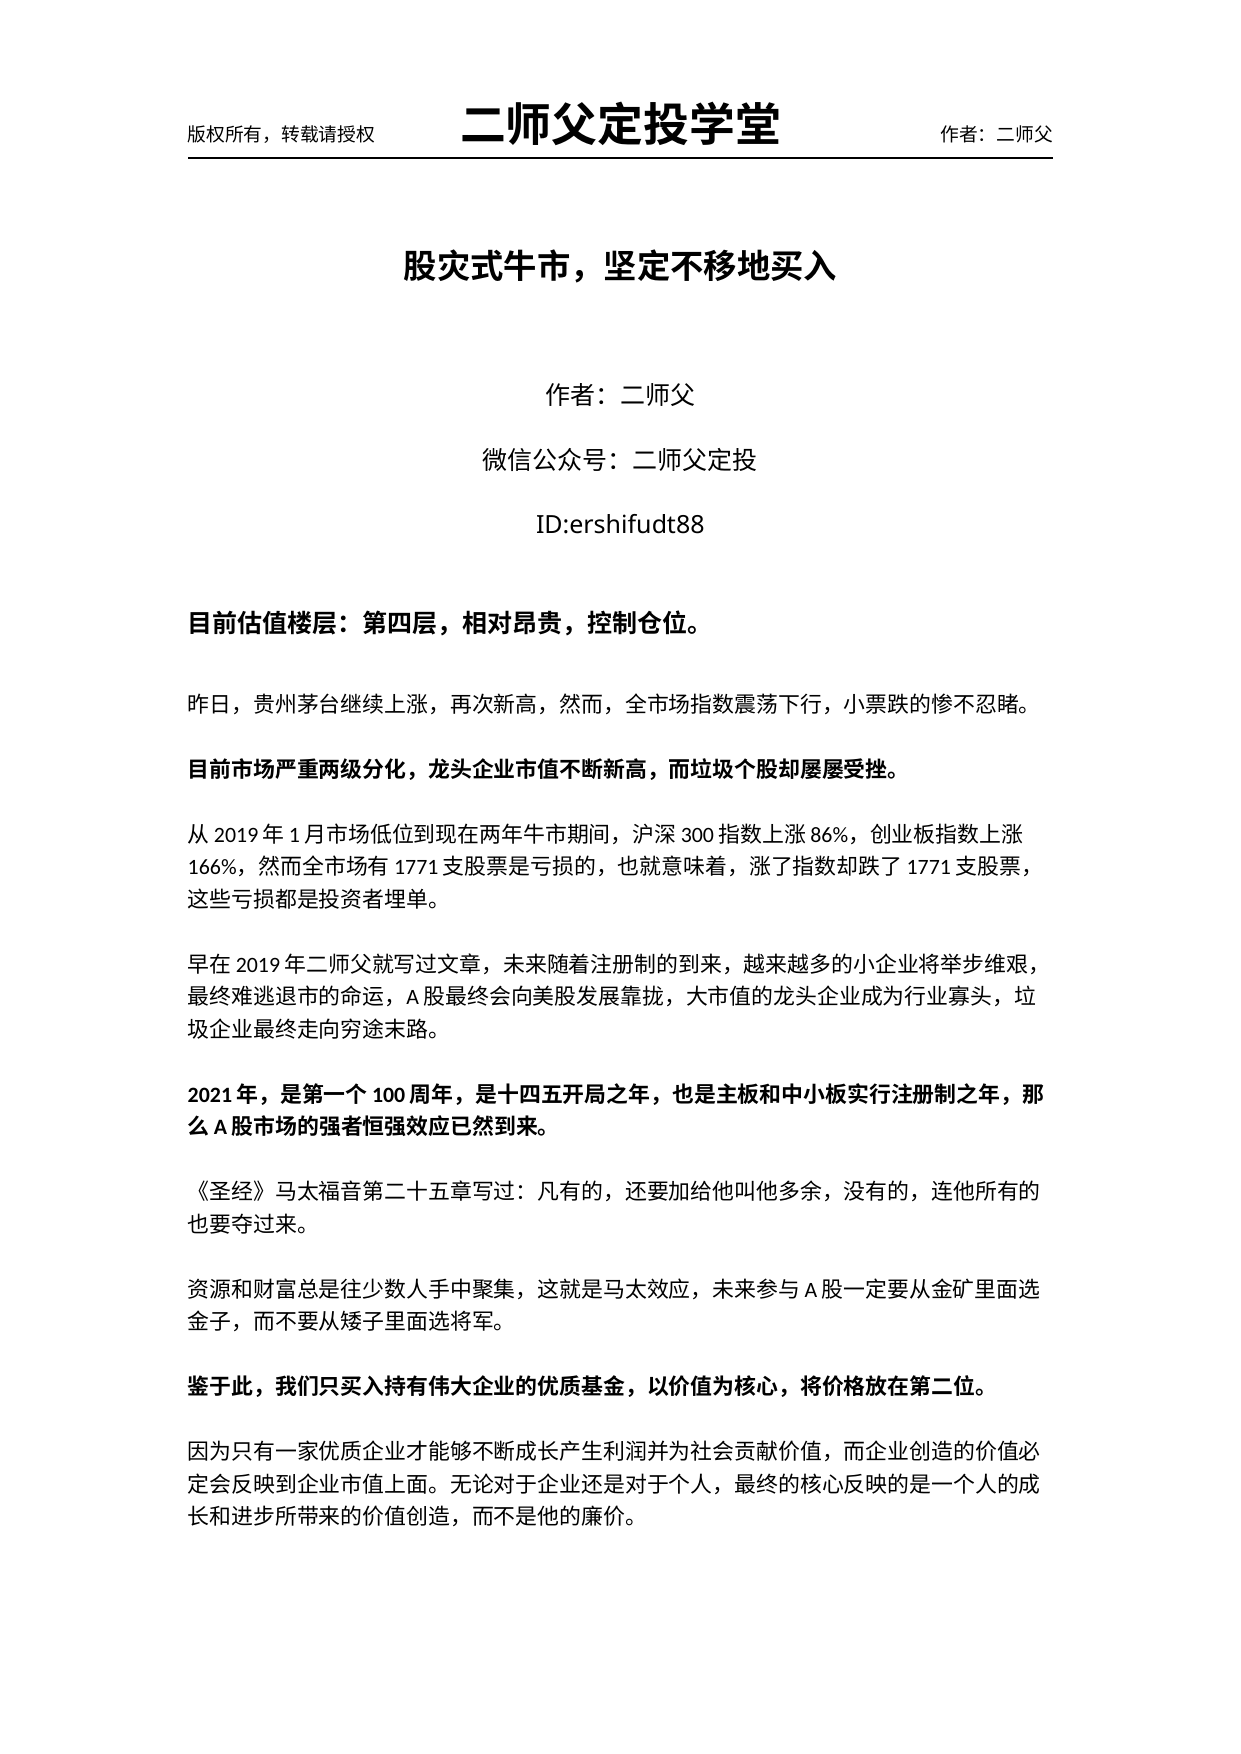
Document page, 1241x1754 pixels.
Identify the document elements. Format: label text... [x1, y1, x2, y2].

text 目前估值楼层：第四层，相对昂贵，控制仓位。 [187, 589, 1053, 654]
list 因为只有一家优质企业才能够不断成长产生利润并为社会贡献价值，而企业创造的价值必定会反映到企业市值上面。无论对于企业还是对于个人，最终的核心反映的是一个人的成长和进步所带来的价值创造，而不是他的廉价。 [187, 1434, 1053, 1531]
list 从2019年1月市场低位到现在两年牛市期间，沪深300指数上涨86%，创业板指数上涨166%，然而全市场有1771支股票是亏损的，也就意味着，涨了指数却跌了1771支股票，这些亏损都是投资者埋单。 [187, 816, 1053, 914]
list 2021年，是第一个100周年，是十四五开局之年，也是主板和中小板实行注册制之年，那么A股市场的强者恒强效应已然到来。 [187, 1076, 1053, 1141]
list 《圣经》马太福音第二十五章写过：凡有的，还要加给他叫他多余，没有的，连他所有的也要夺过来。 [187, 1174, 1053, 1239]
list 昨日，贵州茅台继续上涨，再次新高，然而，全市场指数震荡下行，小票跌的惨不忍睹。 [187, 686, 1053, 719]
list 资源和财富总是往少数人手中聚集，这就是马太效应，未来参与A股一定要从金矿里面选金子，而不要从矮子里面选将军。 [187, 1271, 1053, 1336]
list 目前市场严重两级分化，龙头企业市值不断新高，而垃圾个股却屡屡受挫。 [187, 751, 1053, 784]
list 早在2019年二师父就写过文章，未来随着注册制的到来，越来越多的小企业将举步维艰，最终难逃退市的命运，A股最终会向美股发展靠拢，大市值的龙头企业成为行业寡头，垃圾企业最终走向穷途末路。 [187, 946, 1053, 1044]
text 微信公众号：二师父定投 [187, 426, 1053, 491]
text 股灾式牛市，坚定不移地买入 [187, 231, 1053, 296]
text ID:ershifudt88 [187, 491, 1053, 556]
text 作者：二师父 [187, 361, 1053, 426]
list 鉴于此，我们只买入持有伟大企业的优质基金，以价值为核心，将价格放在第二位。 [187, 1369, 1053, 1401]
